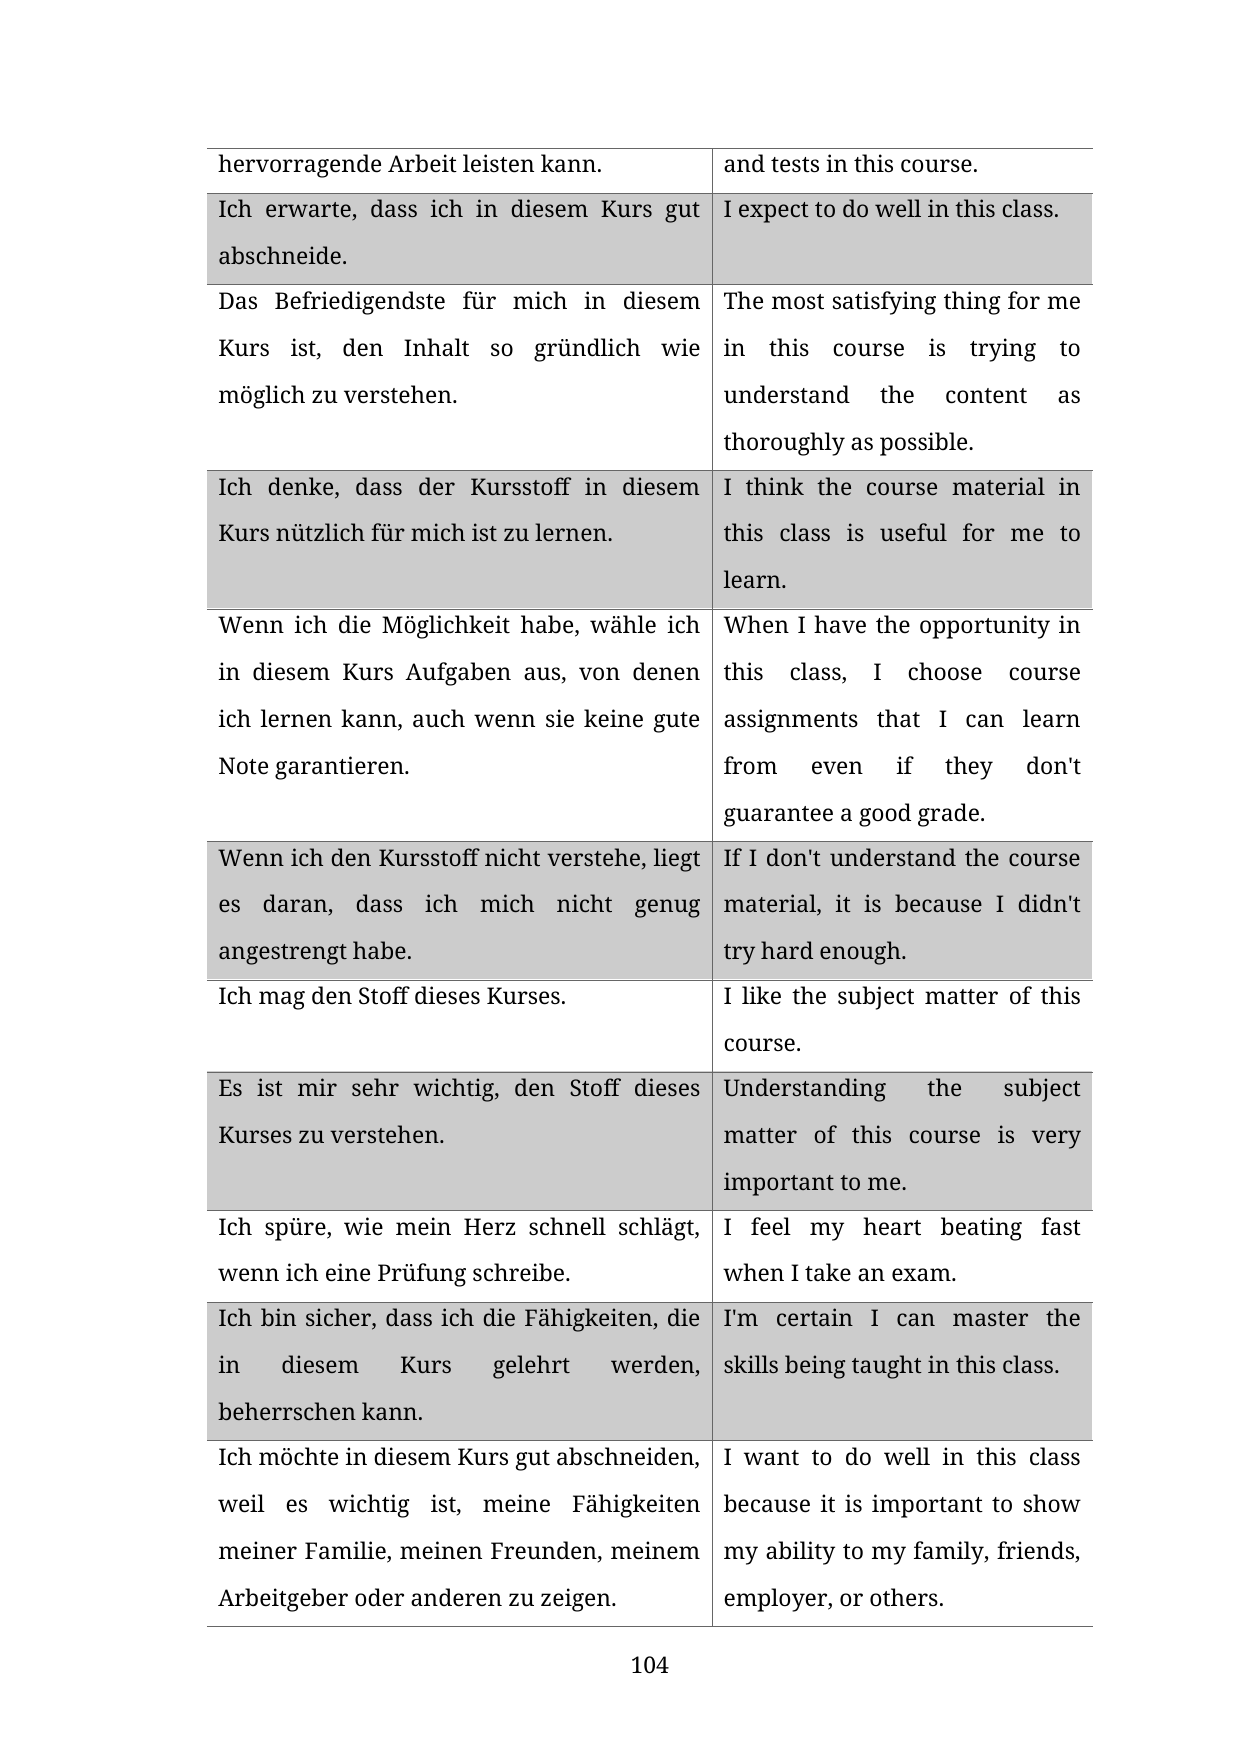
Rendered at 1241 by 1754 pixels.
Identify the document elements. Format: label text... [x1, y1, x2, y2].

table_cell I'm confident I can do an excellent job on the assignments and tests in this course. [713, 149, 1092, 193]
table_cell Ich mag den Stoff dieses Kurses. [207, 981, 712, 1071]
table_cell I like the subject matter of this course. [713, 981, 1092, 1071]
table_cell If I don't understand the course material, it is because I didn't try hard enough. [713, 842, 1092, 979]
table_cell When I have the opportunity in this class, I choose course assignments that I can learn from even if they don't guarantee a good grade. [713, 610, 1092, 841]
table_cell Wenn ich den Kursstoff nicht verstehe, liegt es daran, dass ich mich nicht genug angestrengt habe. [207, 842, 712, 979]
table_cell Ich möchte in diesem Kurs gut abschneiden, weil es wichtig ist, meine Fähigkeiten meiner Familie, meinen Freunden, meinem Arbeitgeber oder anderen zu zeigen. [207, 1441, 712, 1626]
table_cell Wenn ich die Möglichkeit habe, wähle ich in diesem Kurs Aufgaben aus, von denen ich lernen kann, auch wenn sie keine gute Note garantieren. [207, 610, 712, 841]
table_cell Das Befriedigendste für mich in diesem Kurs ist, den Inhalt so gründlich wie möglich zu verstehen. [207, 285, 712, 470]
table_cell I think the course material in this class is useful for me to learn. [713, 471, 1092, 608]
table_cell Ich bin sicher, dass ich die Fähigkeiten, die in diesem Kurs gelehrt werden, beherrschen kann. [207, 1303, 712, 1440]
table_cell Ich erwarte, dass ich in diesem Kurs gut abschneide. [207, 194, 712, 284]
table_cell I'm certain I can master the skills being taught in this class. [713, 1303, 1092, 1440]
table_cell I want to do well in this class because it is important to show my ability to my family, friends, employer, or others. [713, 1441, 1092, 1626]
table_cell I feel my heart beating fast when I take an exam. [713, 1211, 1092, 1302]
table_cell The most satisfying thing for me in this course is trying to understand the content as thoroughly as possible. [713, 285, 1092, 470]
table_cell Es ist mir sehr wichtig, den Stoff dieses Kurses zu verstehen. [207, 1073, 712, 1210]
table_cell Ich bin zuversichtlich, dass ich bei den Aufgaben und Tests in diesem Kurs hervorragende Arbeit leisten kann. [207, 149, 712, 193]
table_cell I expect to do well in this class. [713, 194, 1092, 284]
table_cell Understanding the subject matter of this course is very important to me. [713, 1073, 1092, 1210]
table_cell Ich spüre, wie mein Herz schnell schlägt, wenn ich eine Prüfung schreibe. [207, 1211, 712, 1302]
table_cell Ich denke, dass der Kursstoff in diesem Kurs nützlich für mich ist zu lernen. [207, 471, 712, 608]
